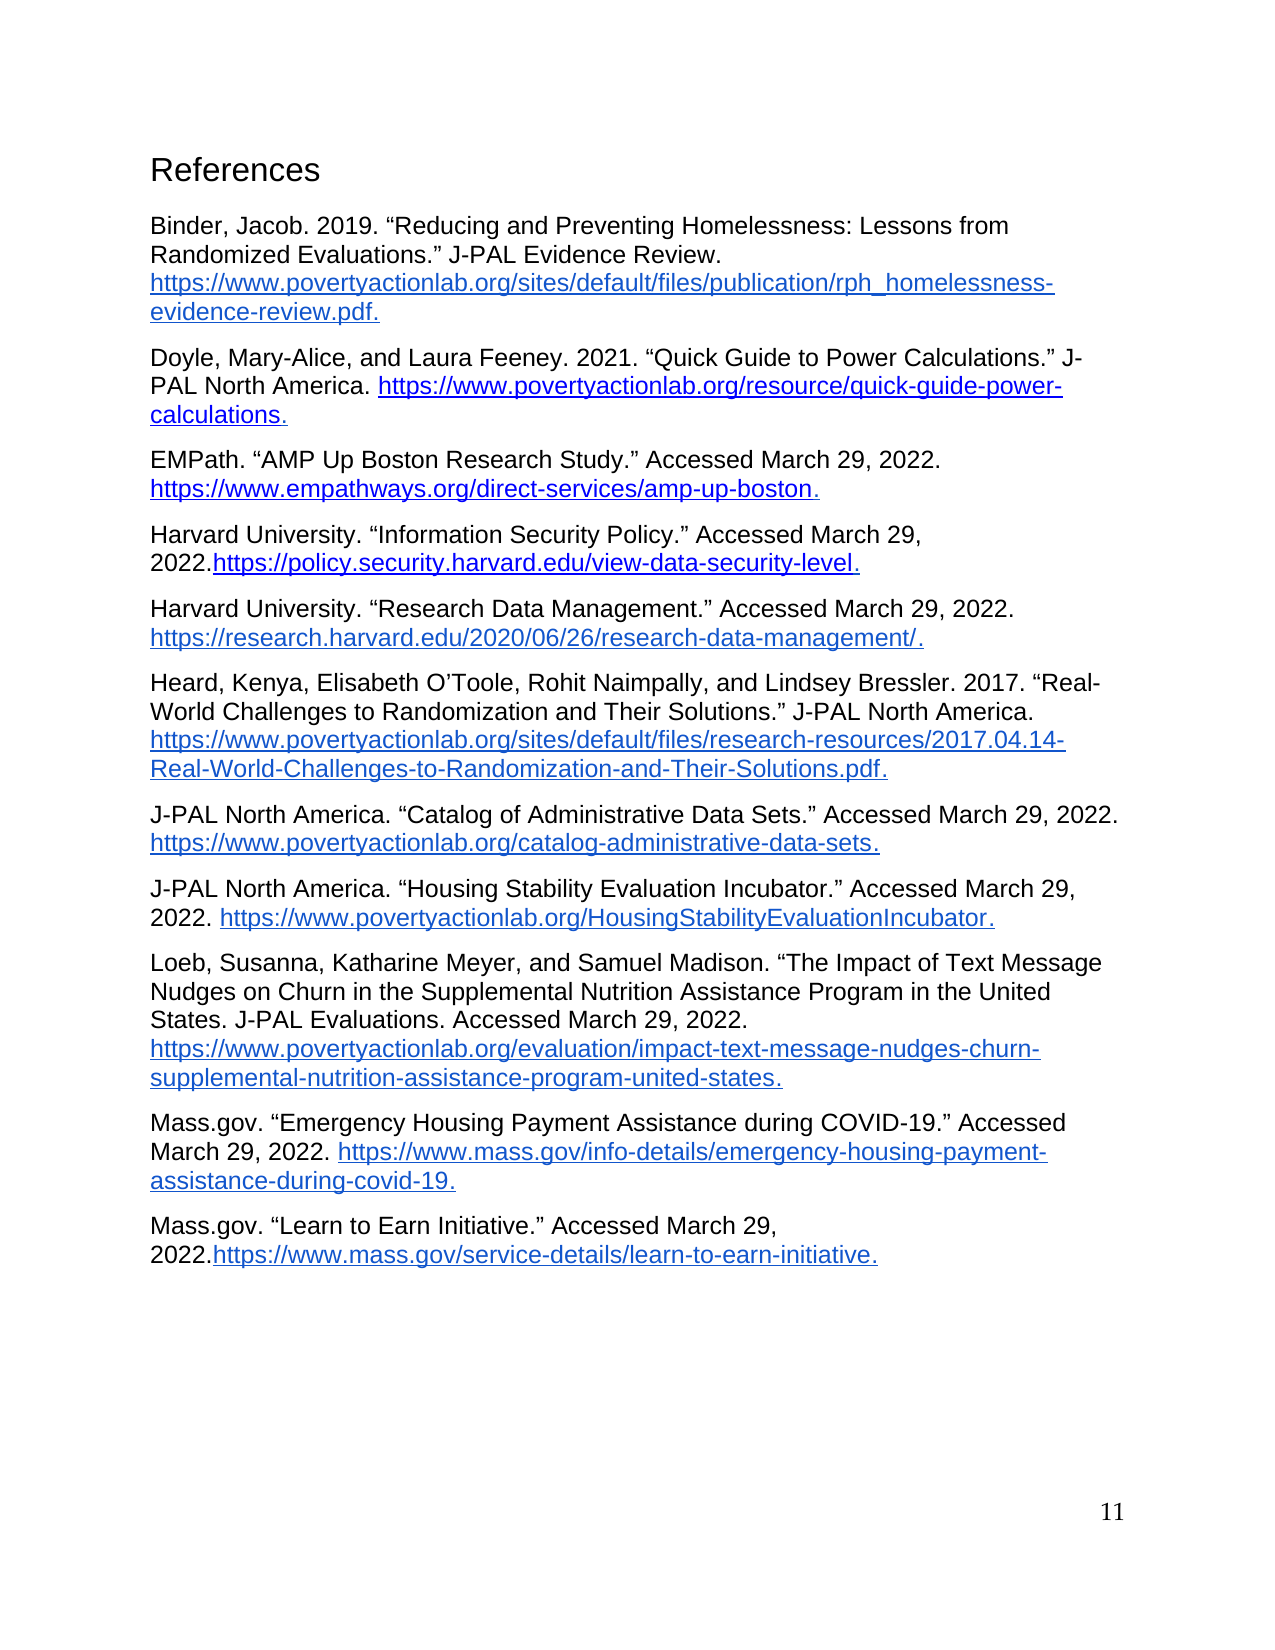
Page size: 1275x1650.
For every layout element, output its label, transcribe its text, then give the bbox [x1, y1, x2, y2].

text Harvard University. “Research Data Management.” Accessed March 29, 2022. https://research.harvard.edu/2020/06/26/research-data-management/. [150, 594, 1125, 651]
text J-PAL North America. “Housing Stability Evaluation Incubator.” Accessed March 29, 2022. https://www.povertyactionlab.org/HousingStabilityEvaluationIncubator. [150, 874, 1125, 931]
text Heard, Kenya, Elisabeth O’Toole, Rohit Naimpally, and Lindsey Bressler. 2017. “Real-World Challenges to Randomization and Their Solutions.” J-PAL North America. https://www.povertyactionlab.org/sites/default/files/research-resources/2017.04.14-Real-World-Challenges-to-Randomization-and-Their-Solutions.pdf. [150, 668, 1125, 783]
text Mass.gov. “Learn to Earn Initiative.” Accessed March 29, 2022.https://www.mass.gov/service-details/learn-to-earn-initiative. [150, 1211, 1125, 1269]
text Loeb, Susanna, Katharine Meyer, and Samuel Madison. “The Impact of Text Message Nudges on Churn in the Supplemental Nutrition Assistance Program in the United States. J-PAL Evaluations. Accessed March 29, 2022. https://www.povertyactionlab.org/evaluation/impact-text-message-nudges-churn-supplemental-nutrition-assistance-program-united-states. [150, 948, 1125, 1092]
text Harvard University. “Information Security Policy.” Accessed March 29, 2022.https://policy.security.harvard.edu/view-data-security-level. [150, 519, 1125, 577]
subtitle References [150, 150, 1125, 188]
text Binder, Jacob. 2019. “Reducing and Preventing Homelessness: Lessons from Randomized Evaluations.” J-PAL Evidence Review. https://www.povertyactionlab.org/sites/default/files/publication/rph_homelessness-evidence-review.pdf. [150, 211, 1125, 326]
text EMPath. “AMP Up Boston Research Study.” Accessed March 29, 2022. https://www.empathways.org/direct-services/amp-up-boston. [150, 445, 1125, 503]
text Doyle, Mary-Alice, and Laura Feeney. 2021. “Quick Guide to Power Calculations.” J-PAL North America. https://www.povertyactionlab.org/resource/quick-guide-power-calculations. [150, 342, 1125, 429]
text J-PAL North America. “Catalog of Administrative Data Sets.” Accessed March 29, 2022. https://www.povertyactionlab.org/catalog-administrative-data-sets. [150, 799, 1125, 857]
text Mass.gov. “Emergency Housing Payment Assistance during COVID-19.” Accessed March 29, 2022. https://www.mass.gov/info-details/emergency-housing-payment-assistance-during-covid-19. [150, 1108, 1125, 1194]
